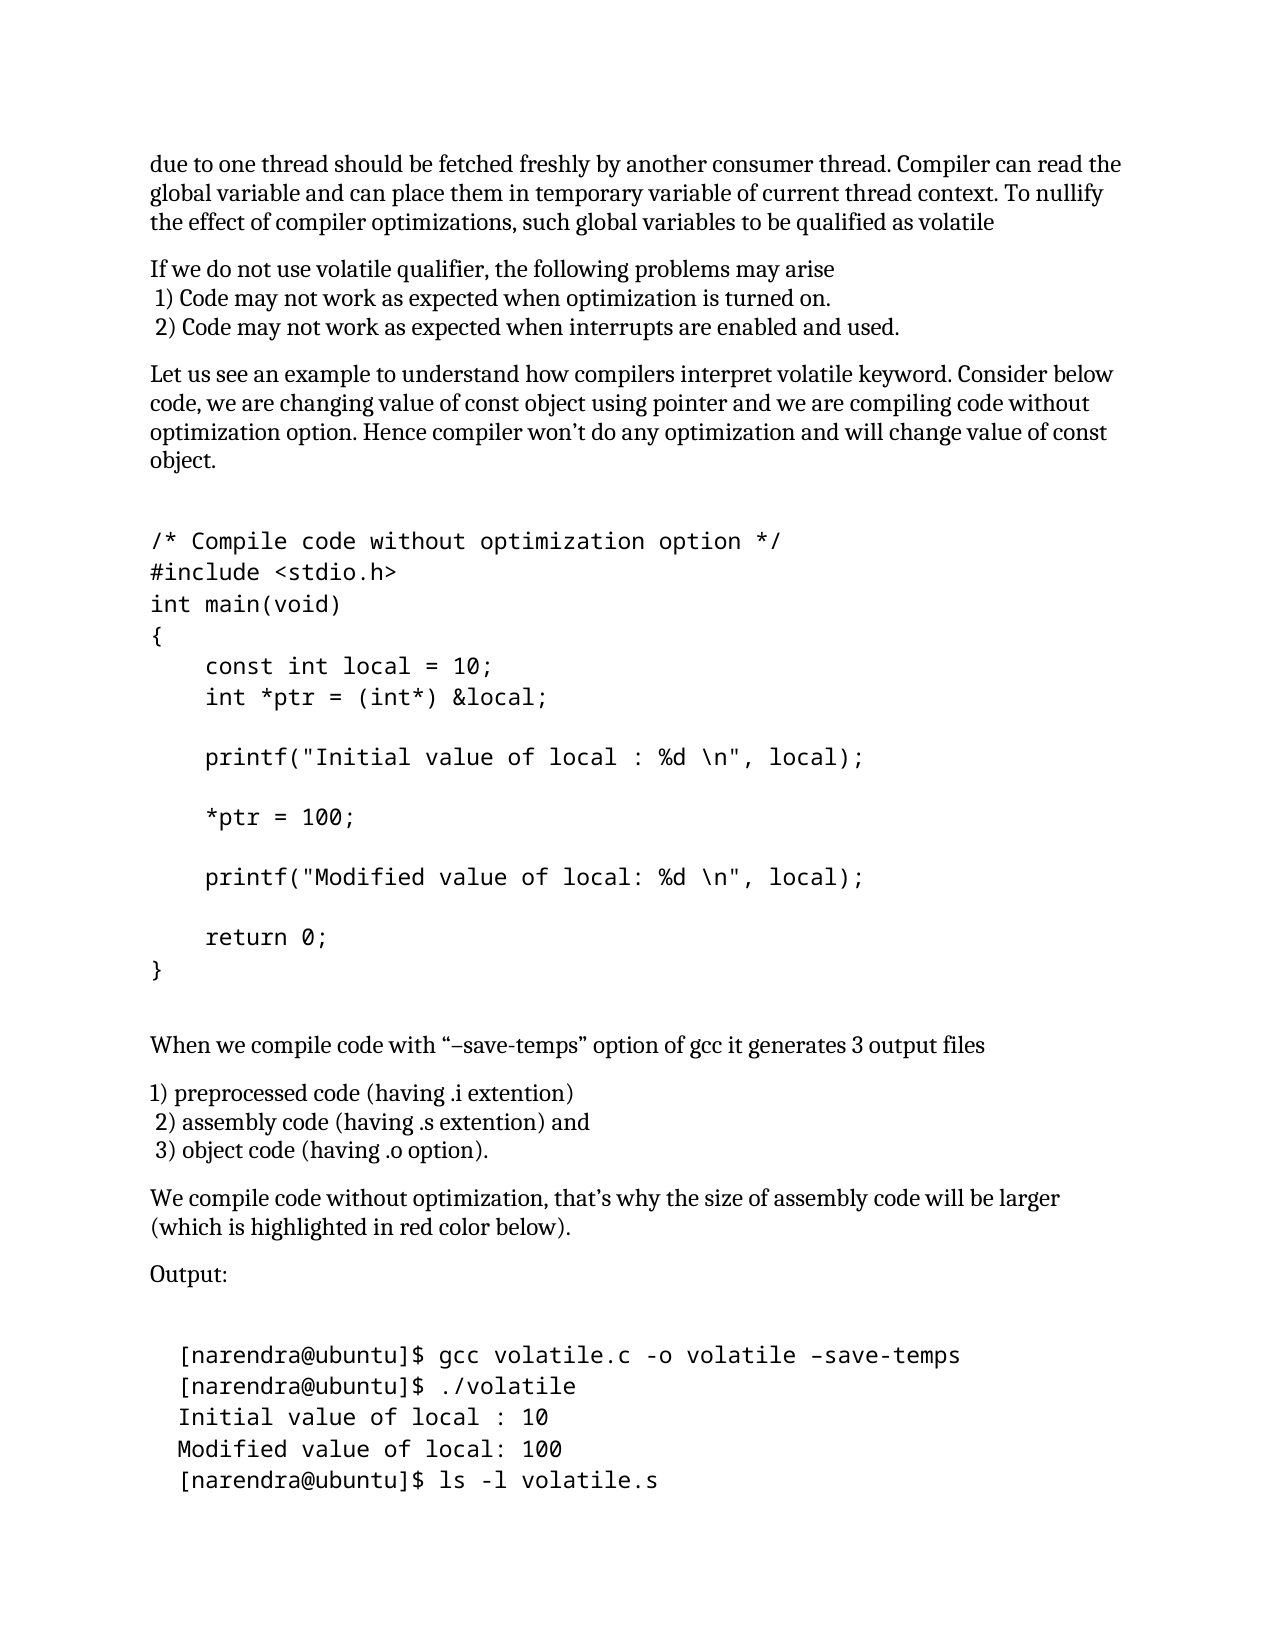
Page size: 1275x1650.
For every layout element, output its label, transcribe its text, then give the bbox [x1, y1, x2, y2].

text If we do not use volatile qualifier, the following problems may arise 1) Code may not work as expected when optimization is turned on. 2) Code may not work as expected when interrupts are enabled and used. [150, 255, 1125, 341]
text /* Compile code without optimization option */ #include <stdio.h> int main(void) { const int local = 10; int *ptr = (int*) &local; printf("Initial value of local : %d \n", local); *ptr = 100; printf("Modified value of local: %d \n", local); return 0; } [150, 494, 1125, 1012]
text We compile code without optimization, that’s why the size of assembly code will be larger (which is highlighted in red color below). [150, 1184, 1125, 1241]
text 1) preprocessed code (having .i extention) 2) assembly code (having .s extention) and 3) object code (having .o option). [150, 1079, 1125, 1165]
text Let us see an example to understand how compilers interpret volatile keyword. Consider below code, we are changing value of const object using pointer and we are compiling code without optimization option. Hence compiler won’t do any optimization and will change value of const object. [150, 360, 1125, 475]
text When we compile code with “–save-temps” option of gcc it generates 3 output files [150, 1031, 1125, 1060]
text Output: [150, 1260, 1125, 1289]
